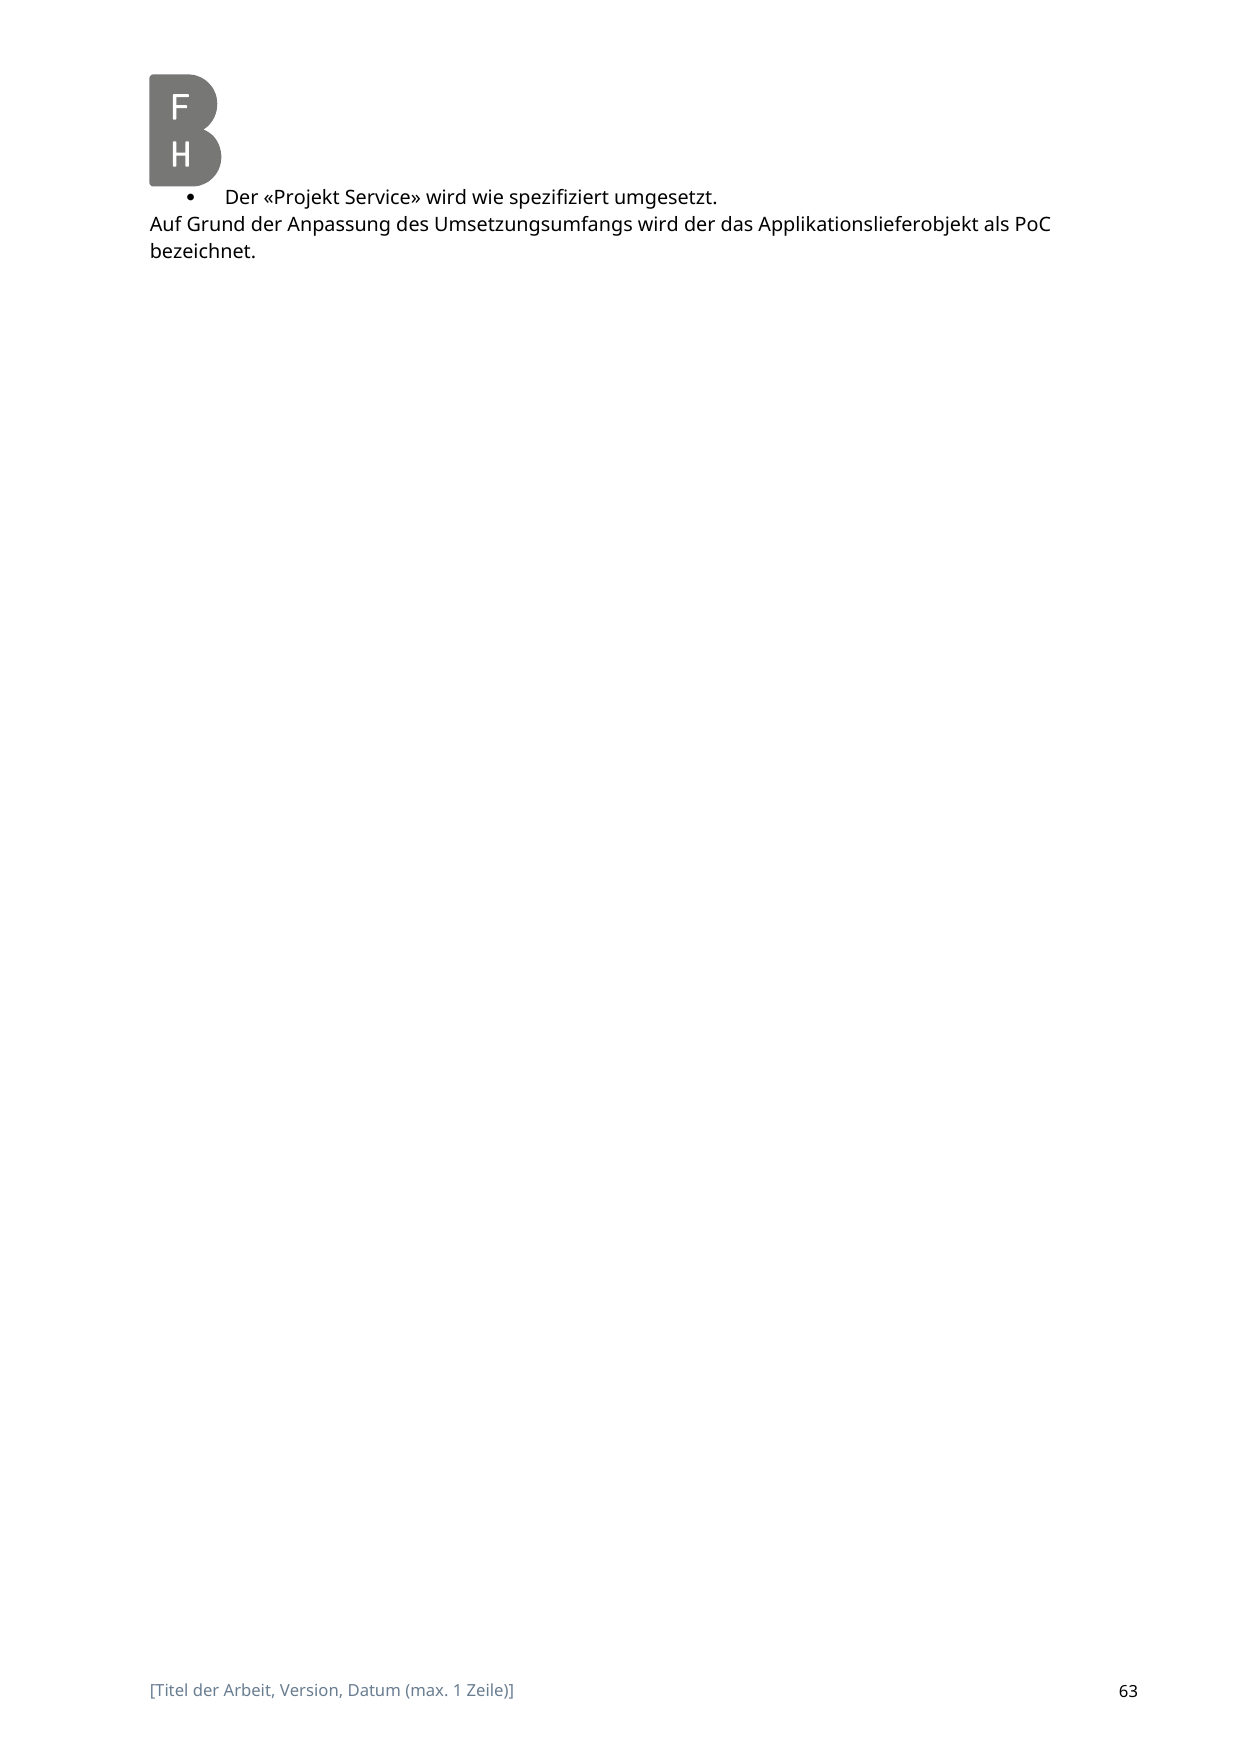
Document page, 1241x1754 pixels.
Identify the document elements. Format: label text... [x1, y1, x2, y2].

text Auf Grund der Anpassung des Umsetzungsumfangs wird der das Applikationslieferobjekt als PoC bezeichnet. [149, 210, 1136, 264]
list Der «Projekt Service» wird wie spezifiziert umgesetzt. [187, 183, 1136, 210]
